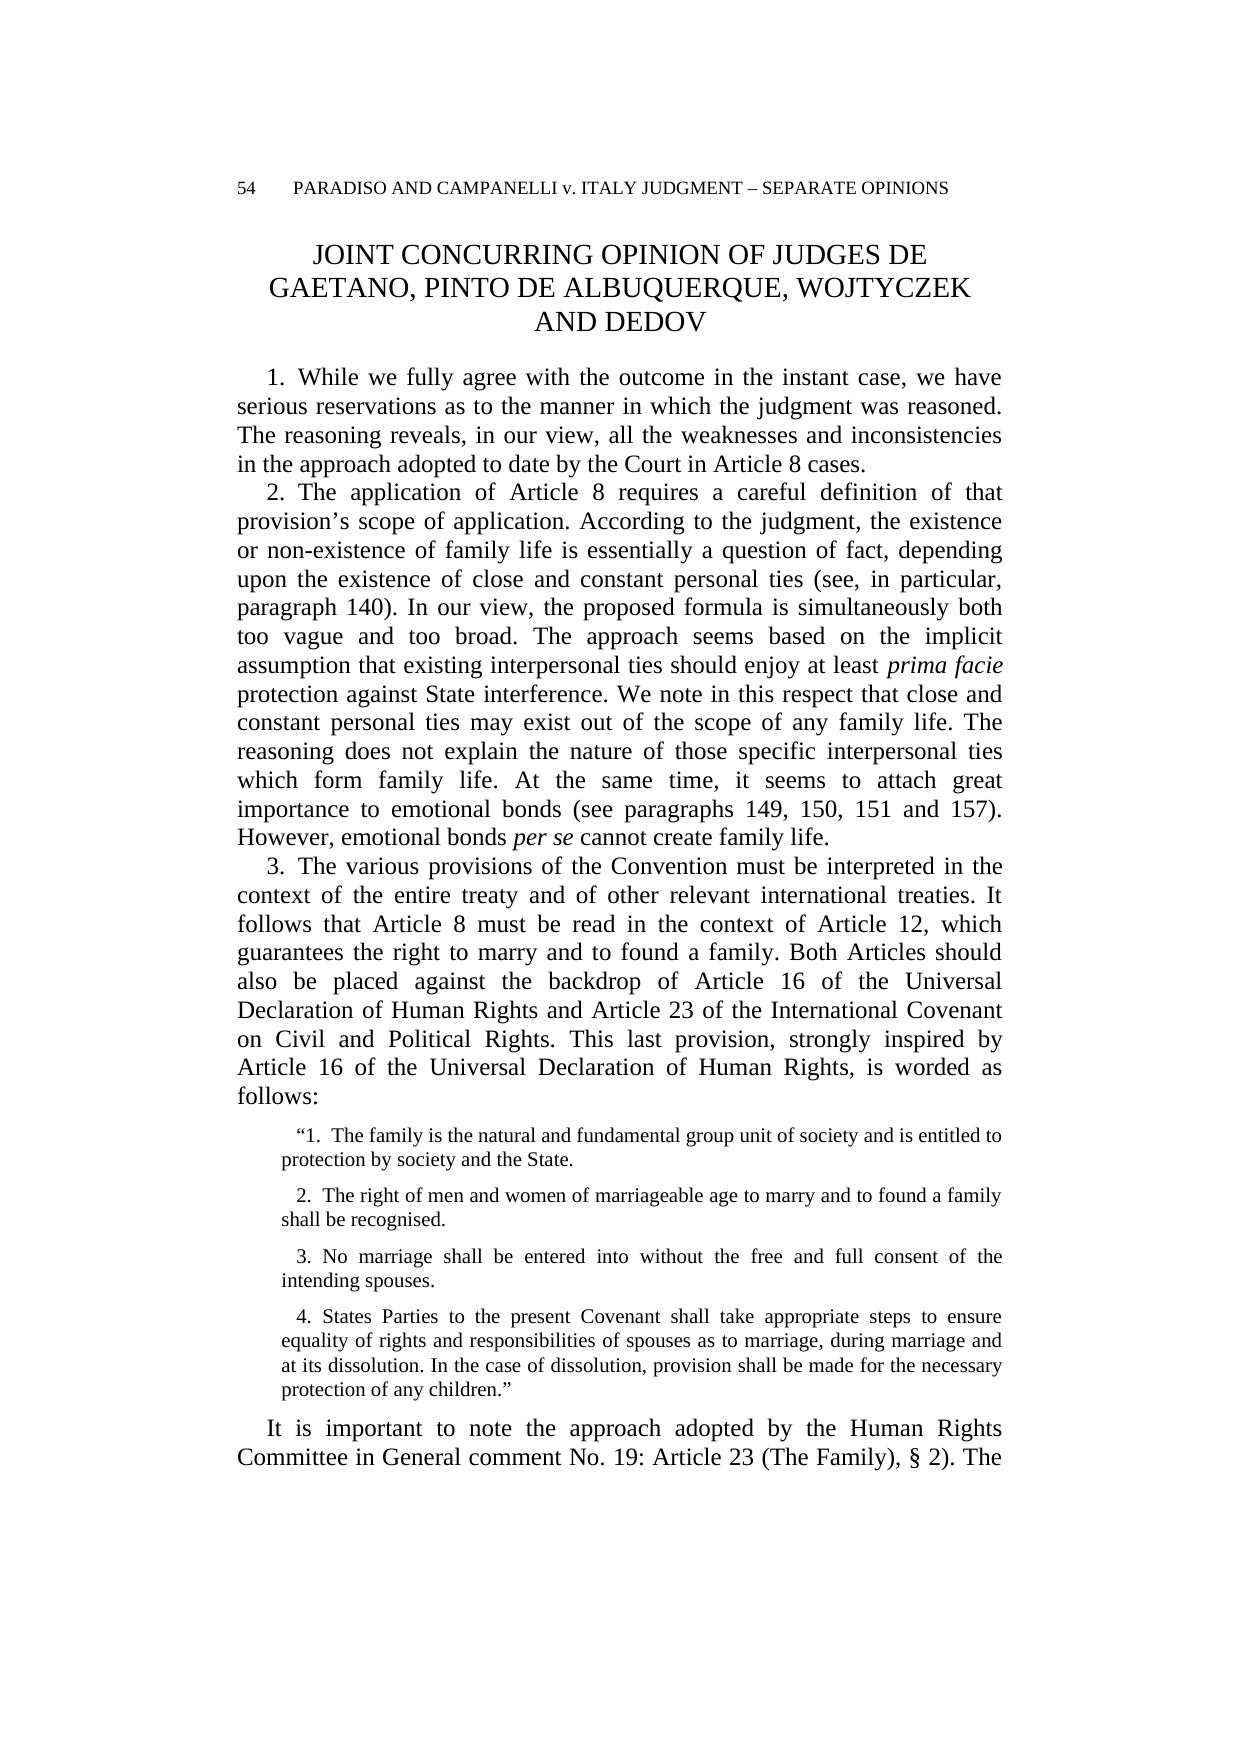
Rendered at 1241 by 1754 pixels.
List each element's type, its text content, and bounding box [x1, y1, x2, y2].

text 4. States Parties to the present Covenant shall take appropriate steps to ensure equality of rights and responsibilities of spouses as to marriage, during marriage and at its dissolution. In the case of dissolution, provision shall be made for the necessary protection of any children.” [281, 1304, 1003, 1401]
text 1. While we fully agree with the outcome in the instant case, we have serious reservations as to the manner in which the judgment was reasoned. The reasoning reveals, in our view, all the weaknesses and inconsistencies in the approach adopted to date by the Court in Article 8 cases. [237, 362, 1003, 477]
text 3. The various provisions of the Convention must be interpreted in the context of the entire treaty and of other relevant international treaties. It follows that Article 8 must be read in the context of Article 12, which guarantees the right to marry and to found a family. Both Articles should also be placed against the backdrop of Article 16 of the Universal Declaration of Human Rights and Article 23 of the International Covenant on Civil and Political Rights. This last provision, strongly inspired by Article 16 of the Universal Declaration of Human Rights, is worded as follows: [237, 851, 1003, 1110]
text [237, 1413, 1003, 1471]
text 2. The application of Article 8 requires a careful definition of that provision’s scope of application. According to the judgment, the existence or non-existence of family life is essentially a question of fact, depending upon the existence of close and constant personal ties (see, in particular, paragraph 140). In our view, the proposed formula is simultaneously both too vague and too broad. The approach seems based on the implicit assumption that existing interpersonal ties should enjoy at least prima facie protection against State interference. We note in this respect that close and constant personal ties may exist out of the scope of any family life. The reasoning does not explain the nature of those specific interpersonal ties which form family life. At the same time, it seems to attach great importance to emotional bonds (see paragraphs 149, 150, 151 and 157). However, emotional bonds per se cannot create family life. [237, 477, 1003, 851]
title JOINT CONCURRING OPINION OF JUDGES DE GAETANO, PINTO DE ALBUQUERQUE, WOJTYCZEK AND DEDOV [237, 237, 1003, 337]
text “1. The family is the natural and fundamental group unit of society and is entitled to protection by society and the State. [281, 1122, 1003, 1171]
text 2. The right of men and women of marriageable age to marry and to found a family shall be recognised. [281, 1183, 1003, 1231]
text 3. No marriage shall be entered into without the free and full consent of the intending spouses. [281, 1244, 1003, 1292]
